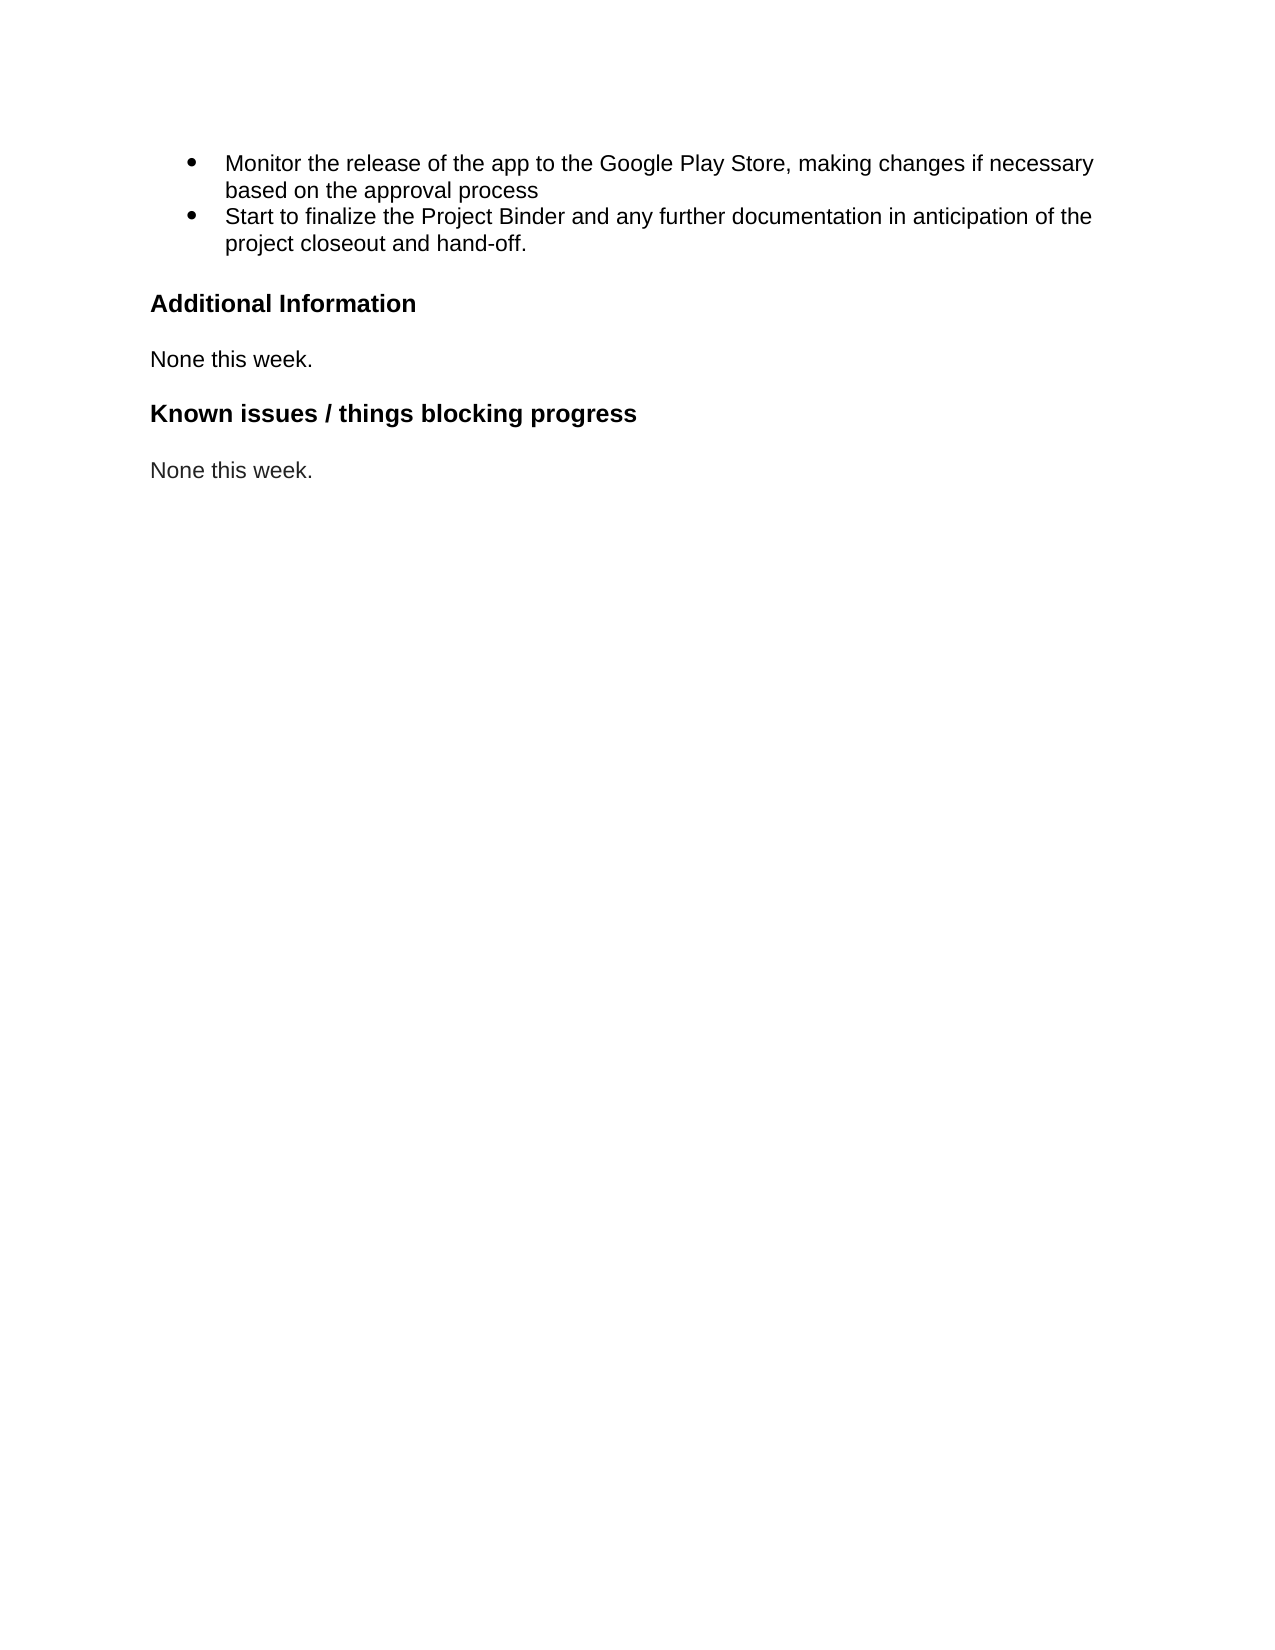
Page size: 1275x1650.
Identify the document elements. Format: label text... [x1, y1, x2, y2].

list Start to finalize the Project Binder and any further documentation in anticipation of the project closeout and hand-off. [187, 203, 1125, 256]
list Monitor the release of the app to the Google Play Store, making changes if necessary based on the approval process [187, 150, 1125, 203]
text None this week. [150, 457, 1125, 483]
text Additional Information [150, 289, 1125, 318]
text None this week. [150, 346, 1125, 373]
text Known issues / things blocking progress [150, 399, 1125, 428]
